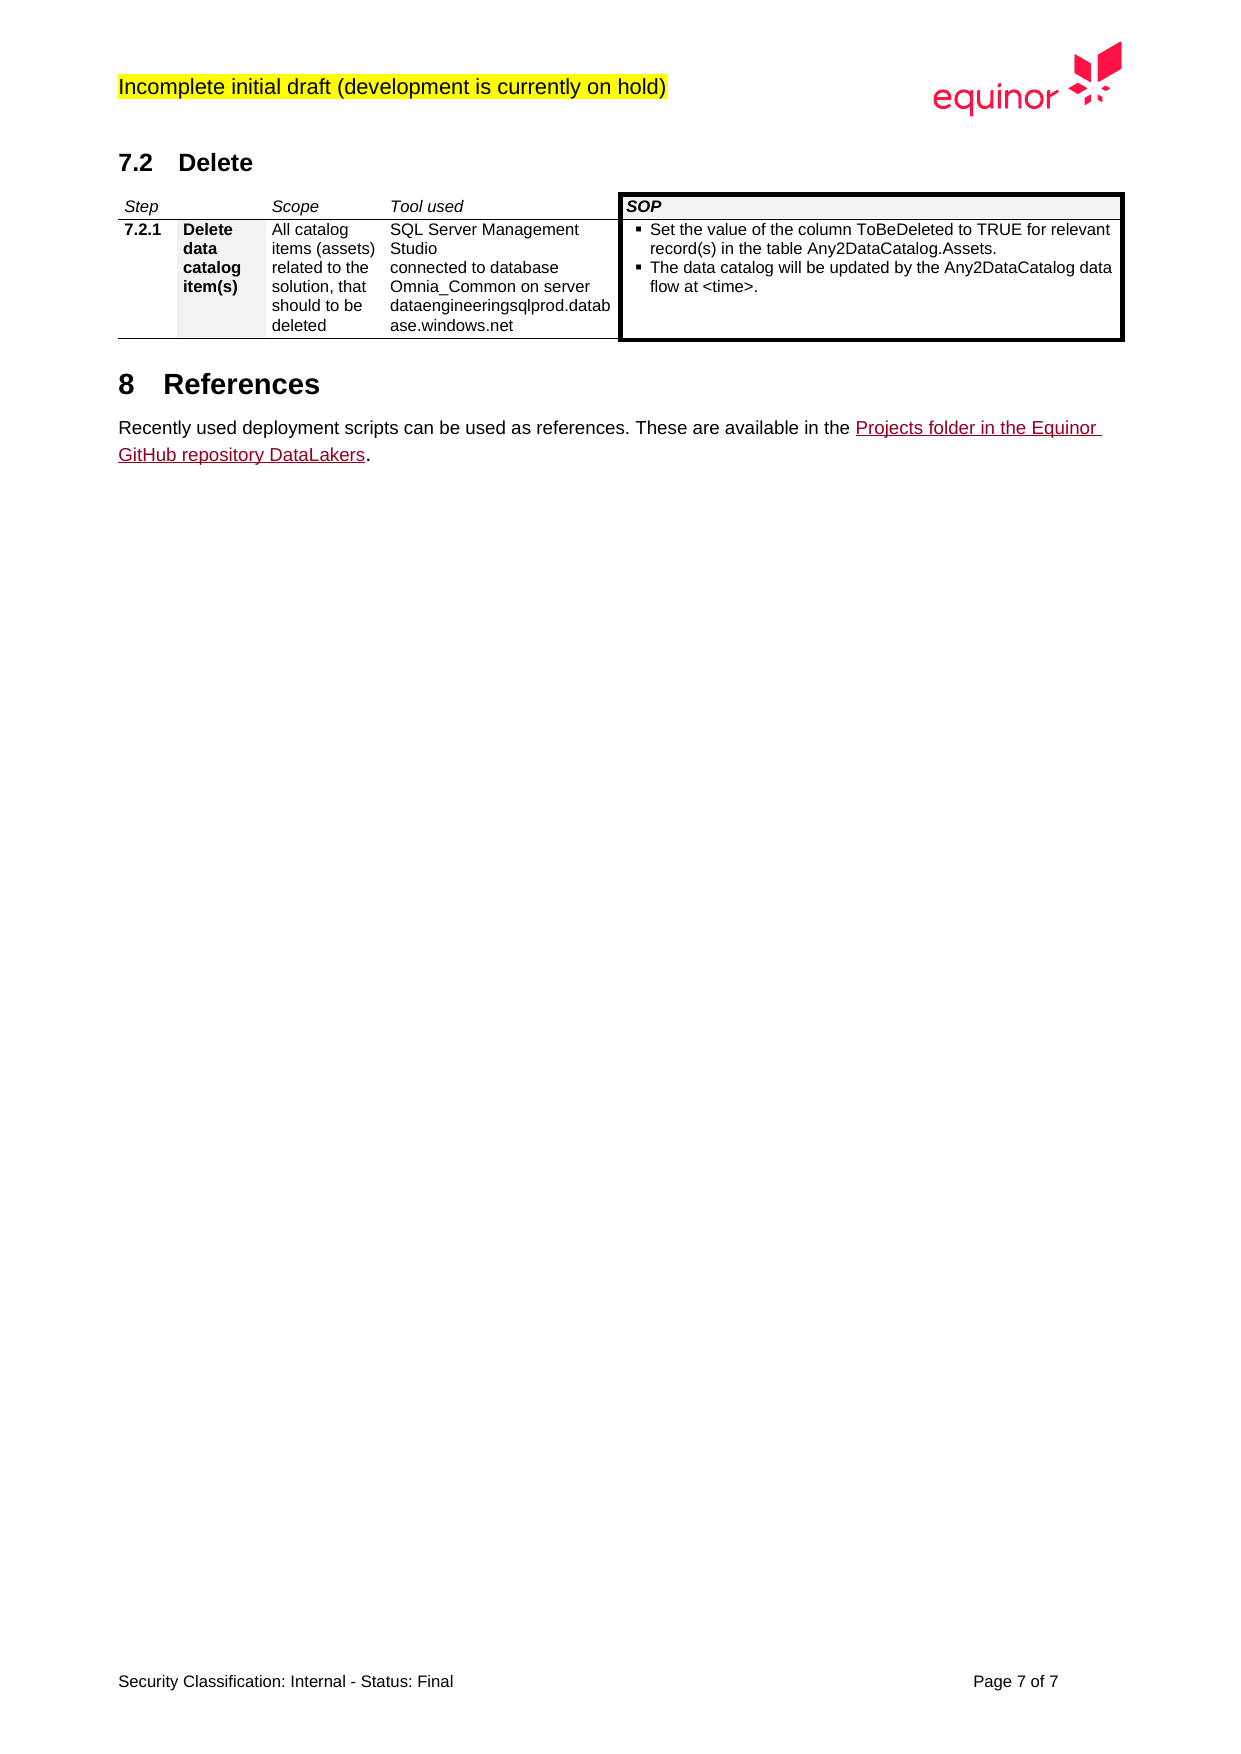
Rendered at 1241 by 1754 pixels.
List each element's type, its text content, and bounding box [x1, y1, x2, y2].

subtitle References [118, 367, 1122, 401]
text Recently used deployment scripts can be used as references. These are available in the Projects folder in the Equinor GitHub repository DataLakers. [118, 417, 1122, 466]
table_cell SQL Server Management Studio connected to database Omnia_Common on server dataengineeringsqlprod.database.windows.net [384, 220, 618, 337]
table_header Step [118, 192, 266, 218]
table_cell All catalog items (assets) related to the solution, that should to be deleted [266, 220, 384, 337]
table_cell Delete data catalog item(s) [177, 220, 266, 337]
subtitle Delete [118, 148, 1122, 176]
picture [909, 17, 1146, 141]
table_header Scope [266, 192, 384, 218]
table_header Tool used [384, 192, 618, 218]
table_header SOP [623, 197, 1120, 218]
table_cell Set the value of the column ToBeDeleted to TRUE for relevant record(s) in the table Any2DataCatalog.Assets. The data catalog will be updated by the Any2DataCatalog data flow at <time>. [623, 220, 1120, 337]
table_cell 7.2.1 [118, 220, 177, 337]
